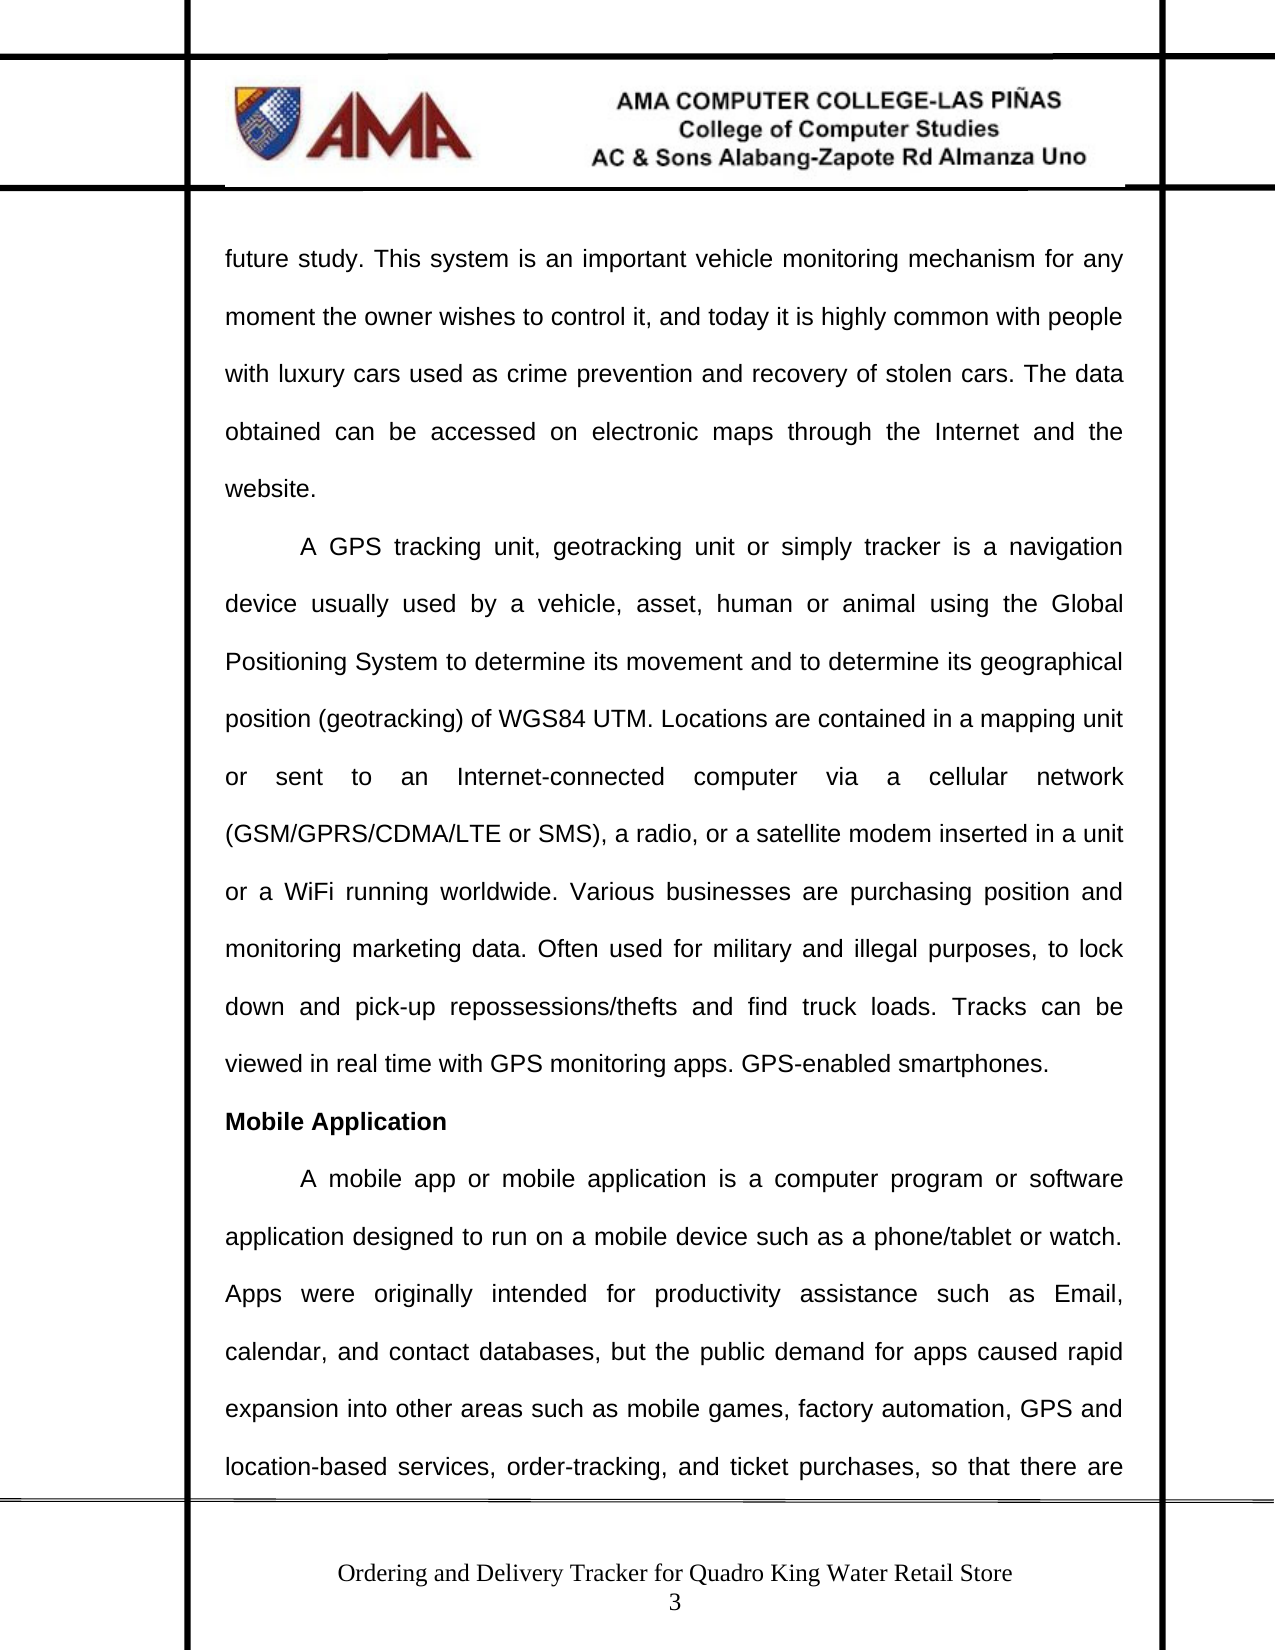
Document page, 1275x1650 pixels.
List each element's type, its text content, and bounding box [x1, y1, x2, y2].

picture [225, 75, 1125, 187]
text Mobile Application [225, 1107, 1125, 1135]
text A GPS tracking unit, geotracking unit or simply tracker is a navigation device usually used by a vehicle, asset, human or animal using the Global Positioning System to determine its movement and to determine its geographical position (geotracking) of WGS84 UTM. Locations are contained in a mapping unit or sent to an Internet-connected computer via a cellular network (GSM/GPRS/CDMA/LTE or SMS), a radio, or a satellite modem inserted in a unit or a WiFi running worldwide. Various businesses are purchasing position and monitoring marketing data. Often used for military and illegal purposes, to lock down and pick-up repossessions/thefts and find truck loads. Tracks can be viewed in real time with GPS monitoring apps. GPS-enabled smartphones. [225, 532, 1125, 1078]
